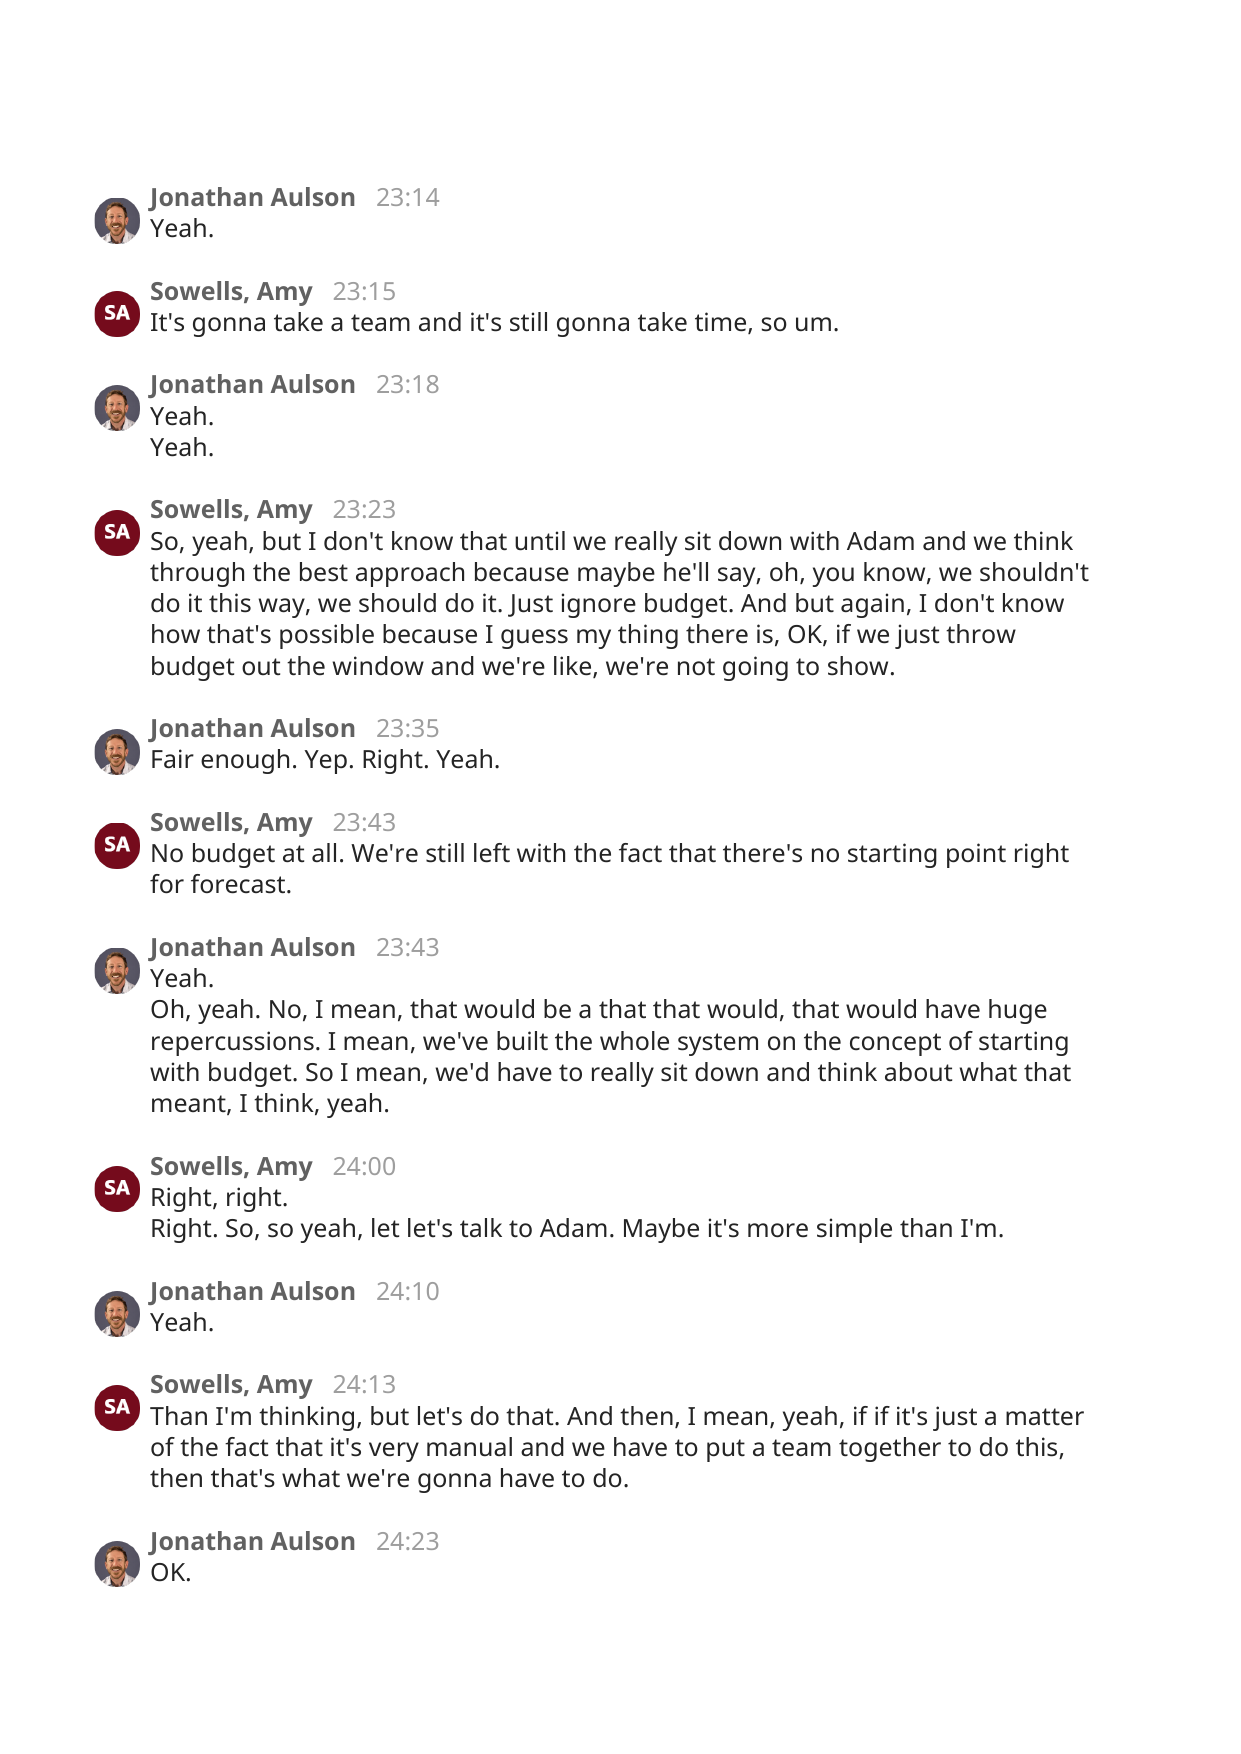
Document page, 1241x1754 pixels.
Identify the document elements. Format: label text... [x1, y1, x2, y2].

text Jonathan Aulson 23:43 Yeah. Oh, yeah. No, I mean, that would be a that that would, that would have huge repercussions. I mean, we've built the whole system on the concept of starting with budget. So I mean, we'd have to really sit down and think about what that meant, I think, yeah. [150, 900, 1090, 1119]
text Sowells, Amy 24:13 Than I'm thinking, but let's do that. And then, I mean, yeah, if if it's just a matter of the fact that it's very manual and we have to put a team together to do this, then that's what we're gonna have to do. [150, 1337, 1090, 1494]
picture [94, 1385, 140, 1431]
text Sowells, Amy 23:15 It's gonna take a team and it's still gonna take time, so um. [150, 244, 1090, 337]
text Jonathan Aulson 23:35 Fair enough. Yep. Right. Yeah. [150, 681, 1090, 775]
picture [94, 198, 140, 244]
text Jonathan Aulson 24:23 OK. [150, 1494, 1090, 1587]
picture [94, 729, 140, 775]
picture [94, 510, 140, 556]
picture [94, 1541, 140, 1587]
picture [94, 823, 140, 869]
text Sowells, Amy 23:43 No budget at all. We're still left with the fact that there's no starting point right for forecast. [150, 775, 1090, 900]
text Jonathan Aulson 24:10 Yeah. [150, 1244, 1090, 1337]
picture [94, 291, 140, 337]
text Jonathan Aulson 23:14 Yeah. [150, 150, 1090, 244]
text Sowells, Amy 23:23 So, yeah, but I don't know that until we really sit down with Adam and we think through the best approach because maybe he'll say, oh, you know, we shouldn't do it this way, we should do it. Just ignore budget. And but again, I don't know how that's possible because I guess my thing there is, OK, if we just throw budget out the window and we're like, we're not going to show. [150, 462, 1090, 681]
picture [94, 1291, 140, 1337]
picture [94, 948, 140, 994]
text Sowells, Amy 24:00 Right, right. Right. So, so yeah, let let's talk to Adam. Maybe it's more simple than I'm. [150, 1119, 1090, 1244]
picture [94, 385, 140, 431]
text Jonathan Aulson 23:18 Yeah. Yeah. [150, 337, 1090, 462]
picture [94, 1166, 140, 1212]
